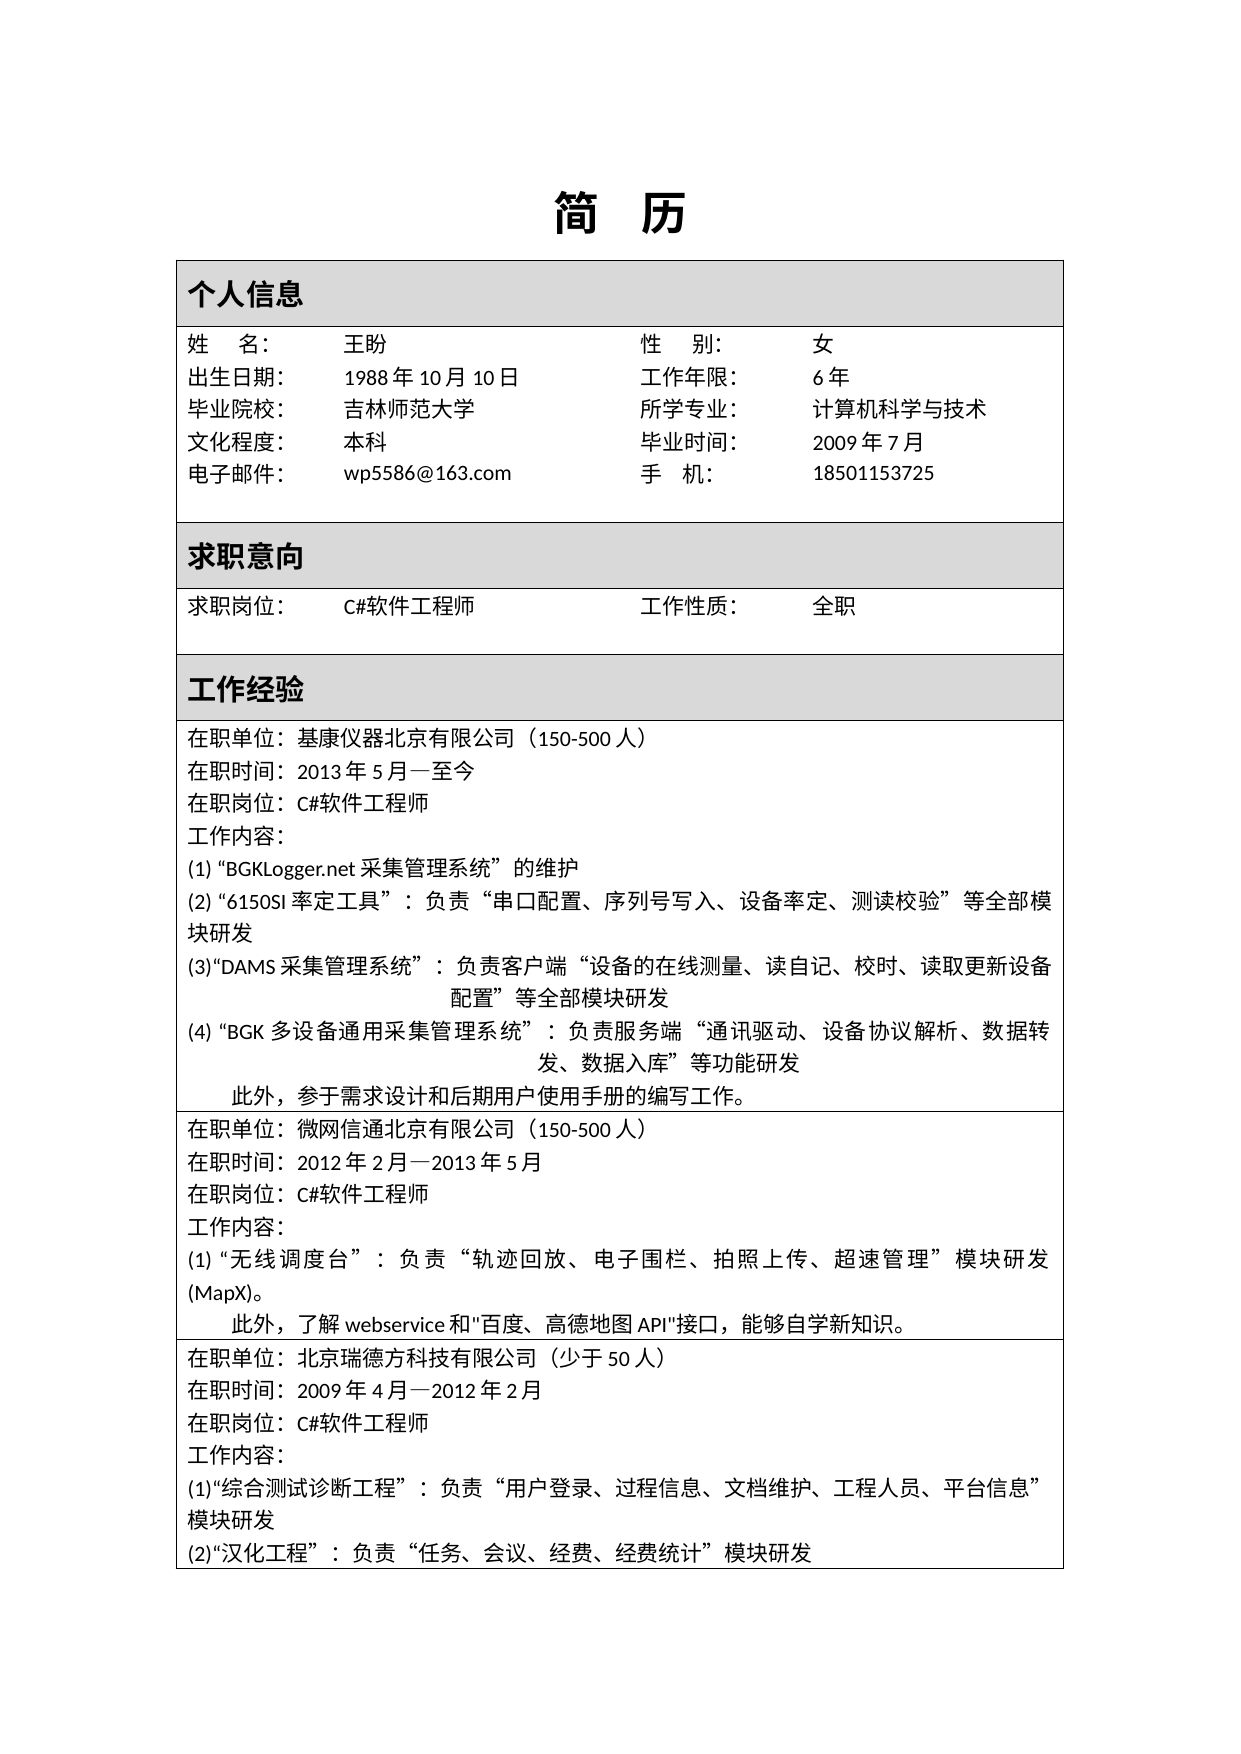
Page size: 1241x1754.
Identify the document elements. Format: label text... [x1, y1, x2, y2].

text 简 历 [187, 162, 1053, 259]
table_cell 工作经验 [177, 655, 1063, 720]
table_cell 求职意向 [177, 523, 1063, 588]
table_cell 在职单位：微网信通北京有限公司（150-500人） 在职时间：2012年2月—2013年5月 在职岗位：C#软件工程师 工作内容： (1) “无线调度台”：负责“轨迹回放、电子围栏、拍照上传、超速管理”模块研发(MapX)。 此外，了解webservice和"百度、高德地图API"接口，能够自学新知识。 [177, 1112, 1063, 1339]
table_cell [177, 327, 1063, 522]
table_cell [177, 1340, 1063, 1568]
table_cell [177, 589, 1063, 654]
table_header 个人信息 [177, 261, 1063, 326]
table_cell 在职单位：基康仪器北京有限公司（150-500人） 在职时间：2013年5月—至今 在职岗位：C#软件工程师 工作内容： (1) “BGKLogger.net采集管理系统”的维护 (2) “6150SI率定工具”：负责“串口配置、序列号写入、设备率定、测读校验”等全部模块研发 (3)“DAMS采集管理系统”：负责客户端“设备的在线测量、读自记、校时、读取更新设备配置”等全部模块研发 (4) “BGK多设备通用采集管理系统”：负责服务端“通讯驱动、设备协议解析、数据转发、数据入库”等功能研发 此外，参于需求设计和后期用户使用手册的编写工作。 [177, 721, 1063, 1111]
